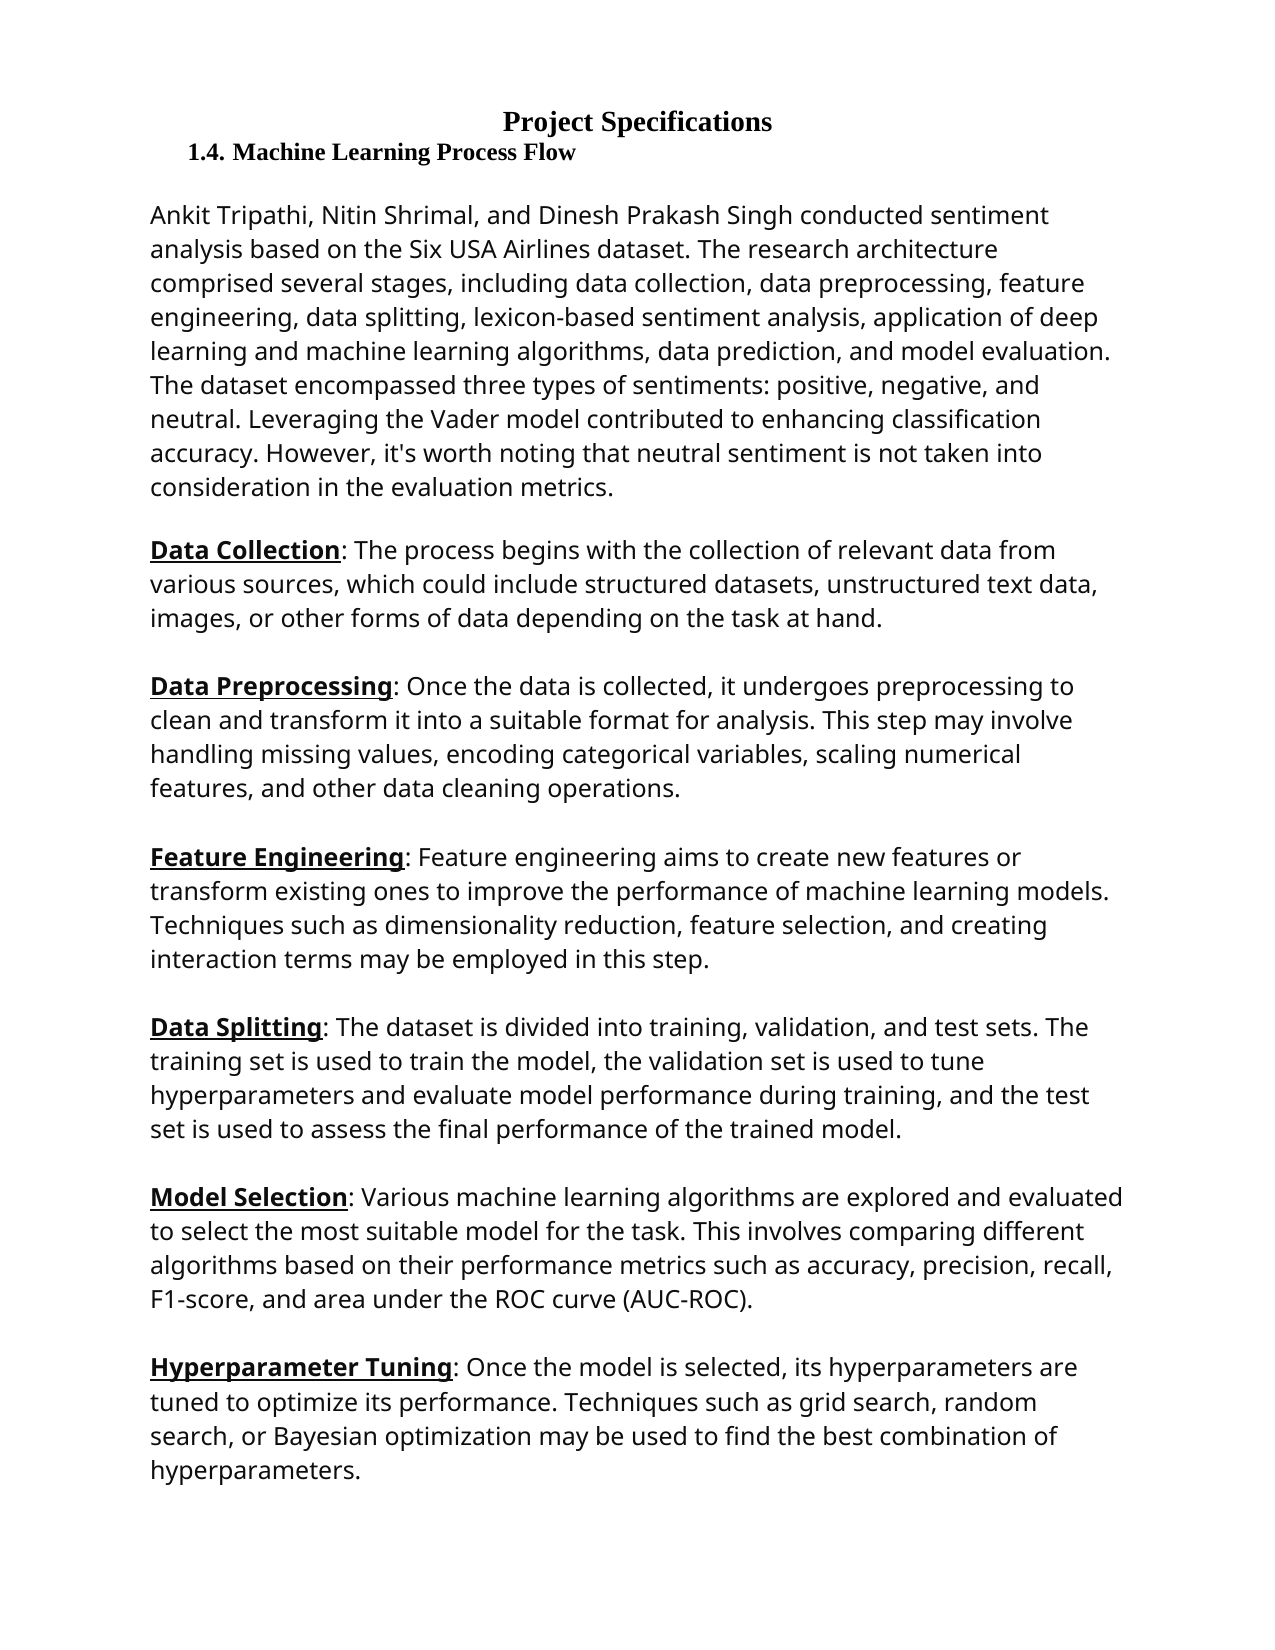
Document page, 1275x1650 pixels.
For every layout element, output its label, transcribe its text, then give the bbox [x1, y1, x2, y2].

text Data Splitting: The dataset is divided into training, validation, and test sets. The training set is used to train the model, the validation set is used to tune hyperparameters and evaluate model performance during training, and the test set is used to assess the final performance of the trained model. [150, 1009, 1125, 1146]
text Feature Engineering: Feature engineering aims to create new features or transform existing ones to improve the performance of machine learning models. Techniques such as dimensionality reduction, feature selection, and creating interaction terms may be employed in this step. [150, 839, 1125, 975]
subtitle Project Specifications [150, 104, 1125, 137]
text Ankit Tripathi, Nitin Shrimal, and Dinesh Prakash Singh conducted sentiment analysis based on the Six USA Airlines dataset. The research architecture comprised several stages, including data collection, data preprocessing, feature engineering, data splitting, lexicon-based sentiment analysis, application of deep learning and machine learning algorithms, data prediction, and model evaluation. The dataset encompassed three types of sentiments: positive, negative, and neutral. Leveraging the Vader model contributed to enhancing classification accuracy. However, it's worth noting that neutral sentiment is not taken into consideration in the evaluation metrics. [150, 197, 1125, 504]
text Data Collection: The process begins with the collection of relevant data from various sources, which could include structured datasets, unstructured text data, images, or other forms of data depending on the task at hand. [150, 533, 1125, 635]
text Hyperparameter Tuning: Once the model is selected, its hyperparameters are tuned to optimize its performance. Techniques such as grid search, random search, or Bayesian optimization may be used to find the best combination of hyperparameters. [150, 1350, 1125, 1486]
subtitle Machine Learning Process Flow [187, 137, 1125, 166]
text Data Preprocessing: Once the data is collected, it undergoes preprocessing to clean and transform it into a suitable format for analysis. This step may involve handling missing values, encoding categorical variables, scaling numerical features, and other data cleaning operations. [150, 669, 1125, 805]
text Model Selection: Various machine learning algorithms are explored and evaluated to select the most suitable model for the task. This involves comparing different algorithms based on their performance metrics such as accuracy, precision, recall, F1-score, and area under the ROC curve (AUC-ROC). [150, 1180, 1125, 1316]
